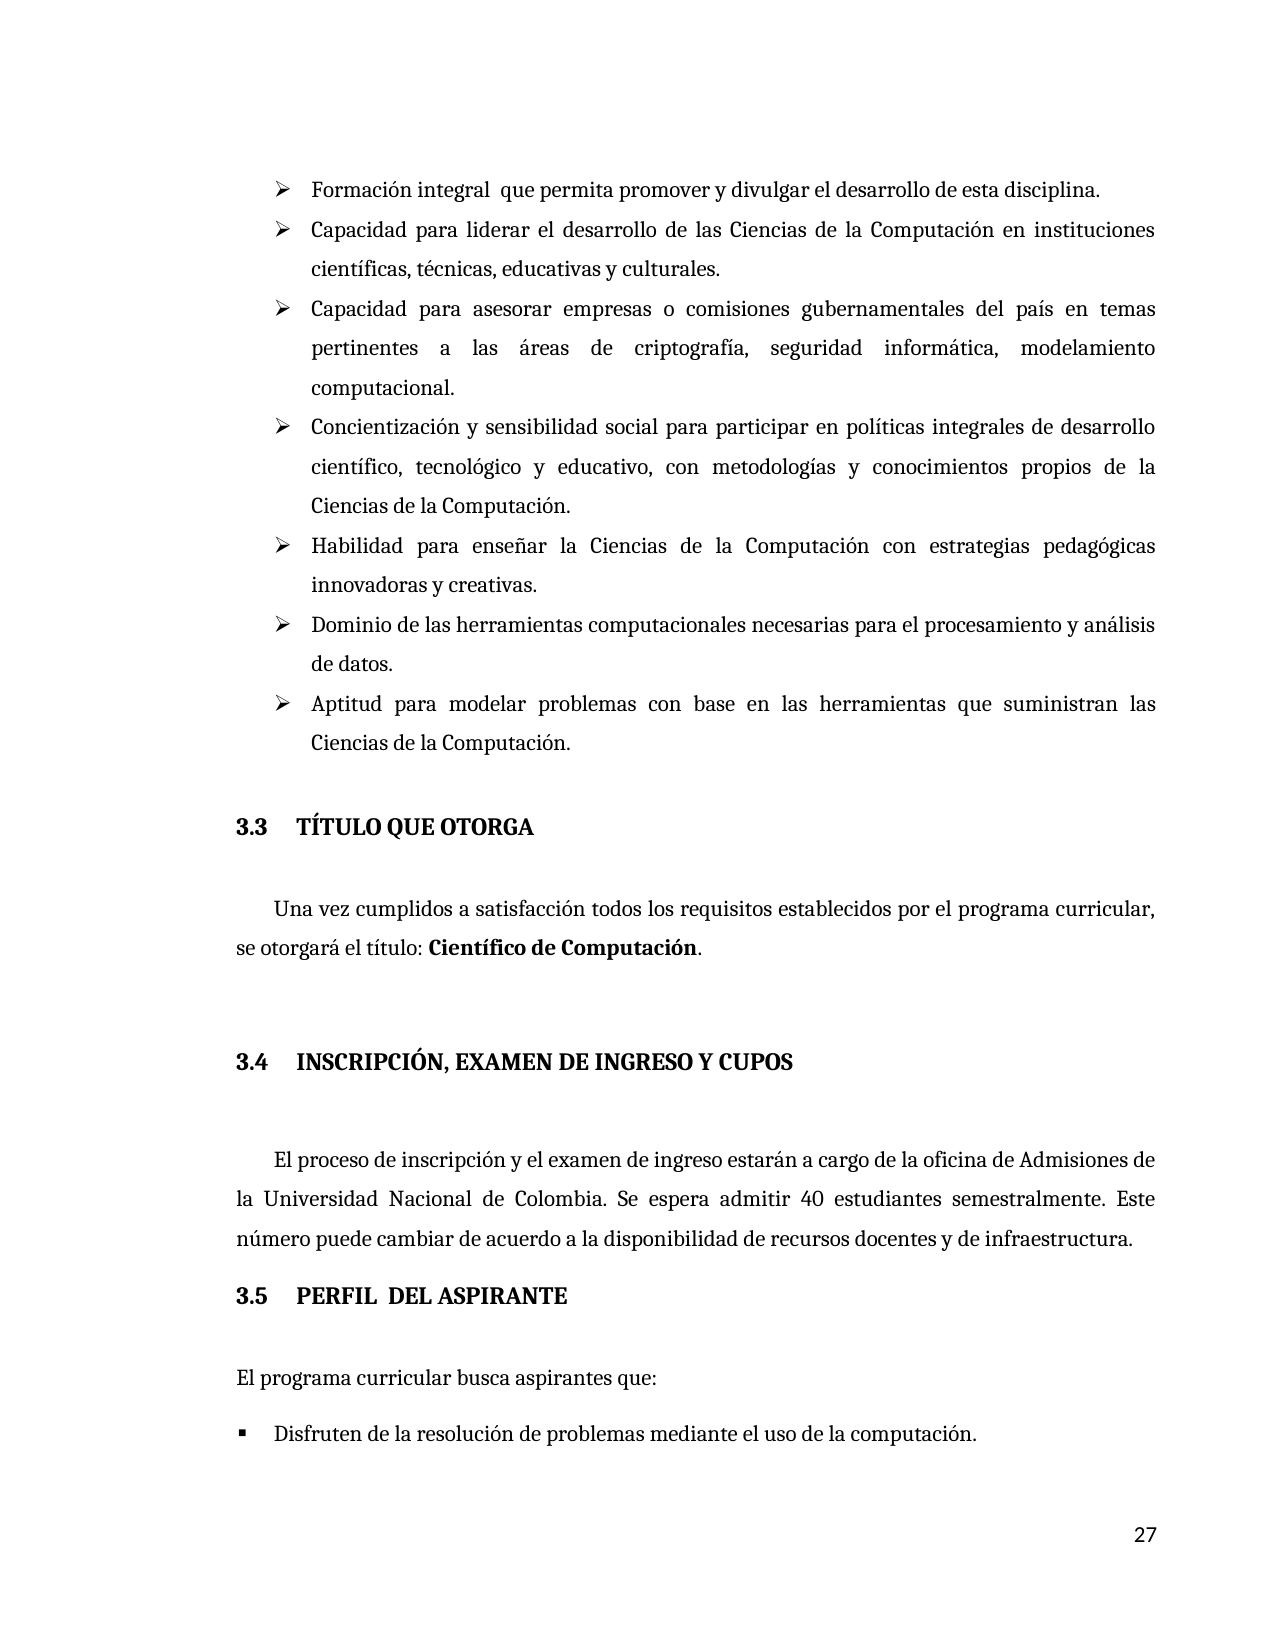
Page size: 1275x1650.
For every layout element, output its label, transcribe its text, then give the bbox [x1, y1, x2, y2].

list Concientización y sensibilidad social para participar en políticas integrales de desarrollo científico, tecnológico y educativo, con metodologías y conocimientos propios de la Ciencias de la Computación. [274, 414, 1157, 519]
list Habilidad para enseñar la Ciencias de la Computación con estrategias pedagógicas innovadoras y creativas. [274, 532, 1157, 598]
text El proceso de inscripción y el examen de ingreso estarán a cargo de la oficina de Admisiones de la Universidad Nacional de Colombia. Se espera admitir 40 estudiantes semestralmente. Este número puede cambiar de acuerdo a la disponibilidad de recursos docentes y de infraestructura. [236, 1147, 1157, 1252]
subtitle PERFIL DEL ASPIRANTE [236, 1282, 1157, 1311]
list Dominio de las herramientas computacionales necesarias para el procesamiento y análisis de datos. [274, 611, 1157, 677]
text Una vez cumplidos a satisfacción todos los requisitos establecidos por el programa curricular, se otorgará el título: Científico de Computación. [236, 896, 1157, 961]
list Formación integral que permita promover y divulgar el desarrollo de esta disciplina. [274, 177, 1157, 203]
subtitle INSCRIPCIÓN, EXAMEN DE INGRESO Y CUPOS [236, 1047, 1157, 1076]
list Capacidad para liderar el desarrollo de las Ciencias de la Computación en instituciones científicas, técnicas, educativas y culturales. [274, 217, 1157, 282]
list Aptitud para modelar problemas con base en las herramientas que suministran las Ciencias de la Computación. [274, 690, 1157, 756]
list Capacidad para asesorar empresas o comisiones gubernamentales del país en temas pertinentes a las áreas de criptografía, seguridad informática, modelamiento computacional. [274, 296, 1157, 401]
list Disfruten de la resolución de problemas mediante el uso de la computación. [237, 1421, 1157, 1447]
subtitle TÍTULO QUE OTORGA [236, 813, 1157, 842]
text El programa curricular busca aspirantes que: [236, 1364, 1157, 1391]
